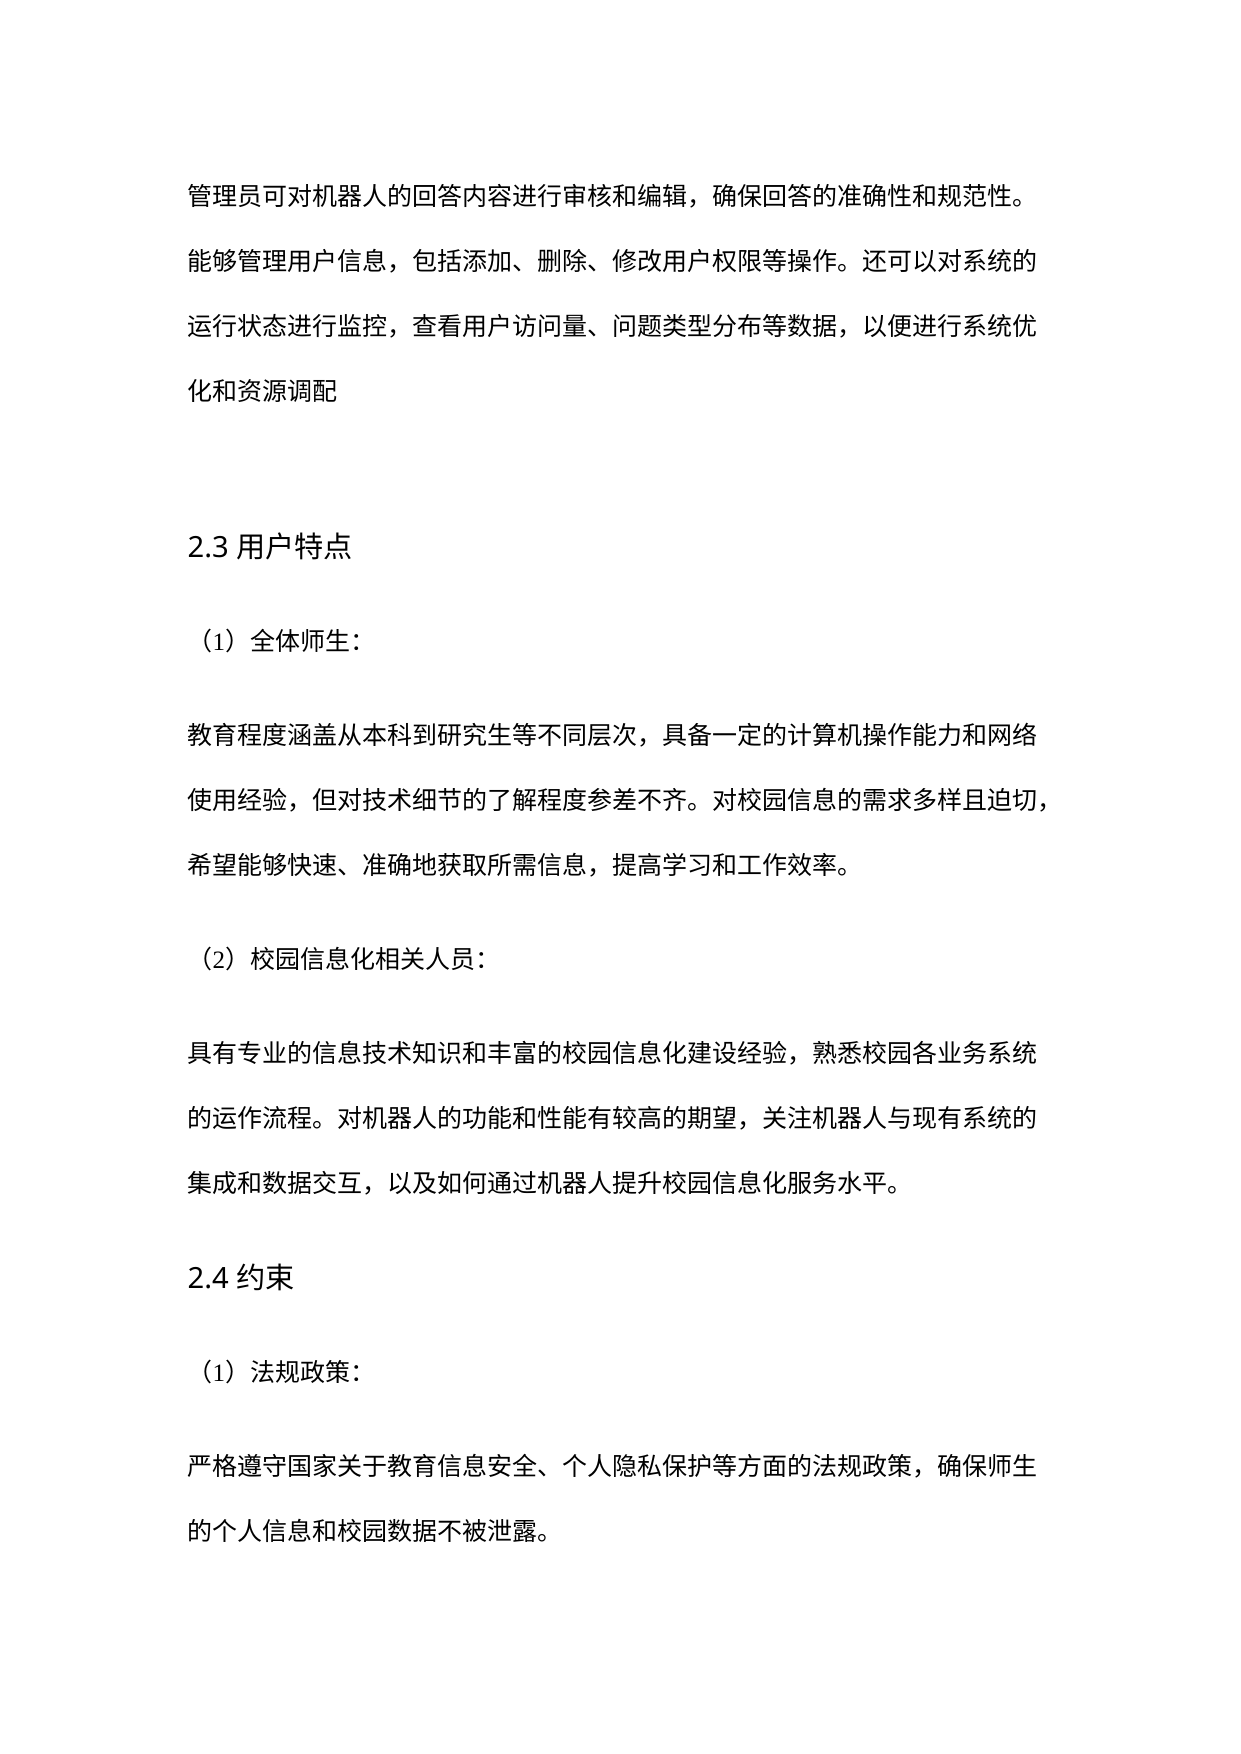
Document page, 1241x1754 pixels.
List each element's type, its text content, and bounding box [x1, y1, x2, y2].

text 严格遵守国家关于教育信息安全、个人隐私保护等方面的法规政策，确保师生的个人信息和校园数据不被泄露。 [187, 1432, 1053, 1562]
text （1）法规政策： [187, 1338, 1053, 1403]
text （2）校园信息化相关人员： [187, 925, 1053, 990]
text 管理员可对机器人的回答内容进行审核和编辑，确保回答的准确性和规范性。能够管理用户信息，包括添加、删除、修改用户权限等操作。还可以对系统的运行状态进行监控，查看用户访问量、问题类型分布等数据，以便进行系统优化和资源调配 [187, 162, 1053, 422]
text 具有专业的信息技术知识和丰富的校园信息化建设经验，熟悉校园各业务系统的运作流程。对机器人的功能和性能有较高的期望，关注机器人与现有系统的集成和数据交互，以及如何通过机器人提升校园信息化服务水平。 [187, 1019, 1053, 1214]
text （1）全体师生： [187, 607, 1053, 672]
text 2.3 用户特点 [187, 513, 1053, 578]
text 2.4 约束 [187, 1244, 1053, 1309]
text 教育程度涵盖从本科到研究生等不同层次，具备一定的计算机操作能力和网络使用经验，但对技术细节的了解程度参差不齐。对校园信息的需求多样且迫切，希望能够快速、准确地获取所需信息，提高学习和工作效率。 [187, 701, 1053, 896]
